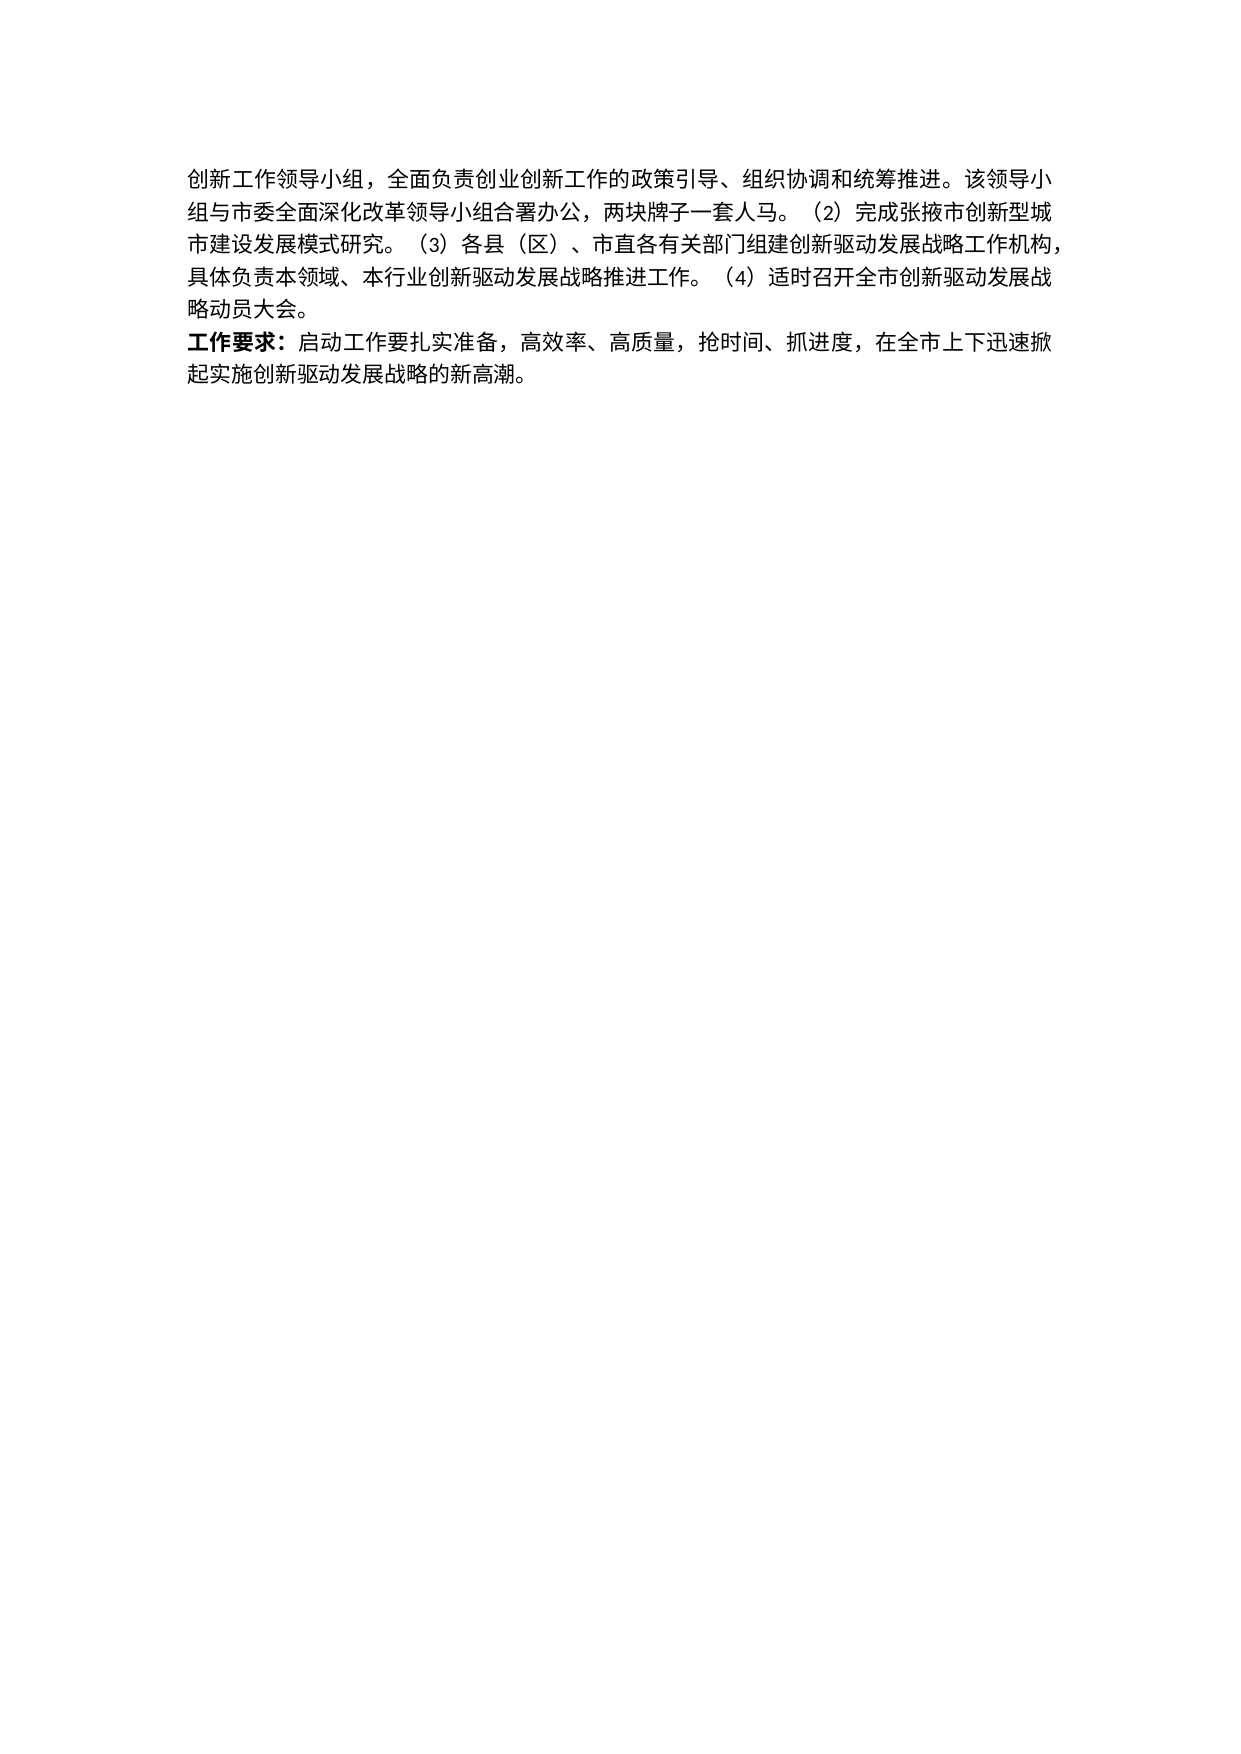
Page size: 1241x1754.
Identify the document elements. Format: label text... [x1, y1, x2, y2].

text 工作要求：启动工作要扎实准备，高效率、高质量，抢时间、抓进度，在全市上下迅速掀起实施创新驱动发展战略的新高潮。 [187, 324, 1053, 389]
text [187, 162, 1053, 324]
